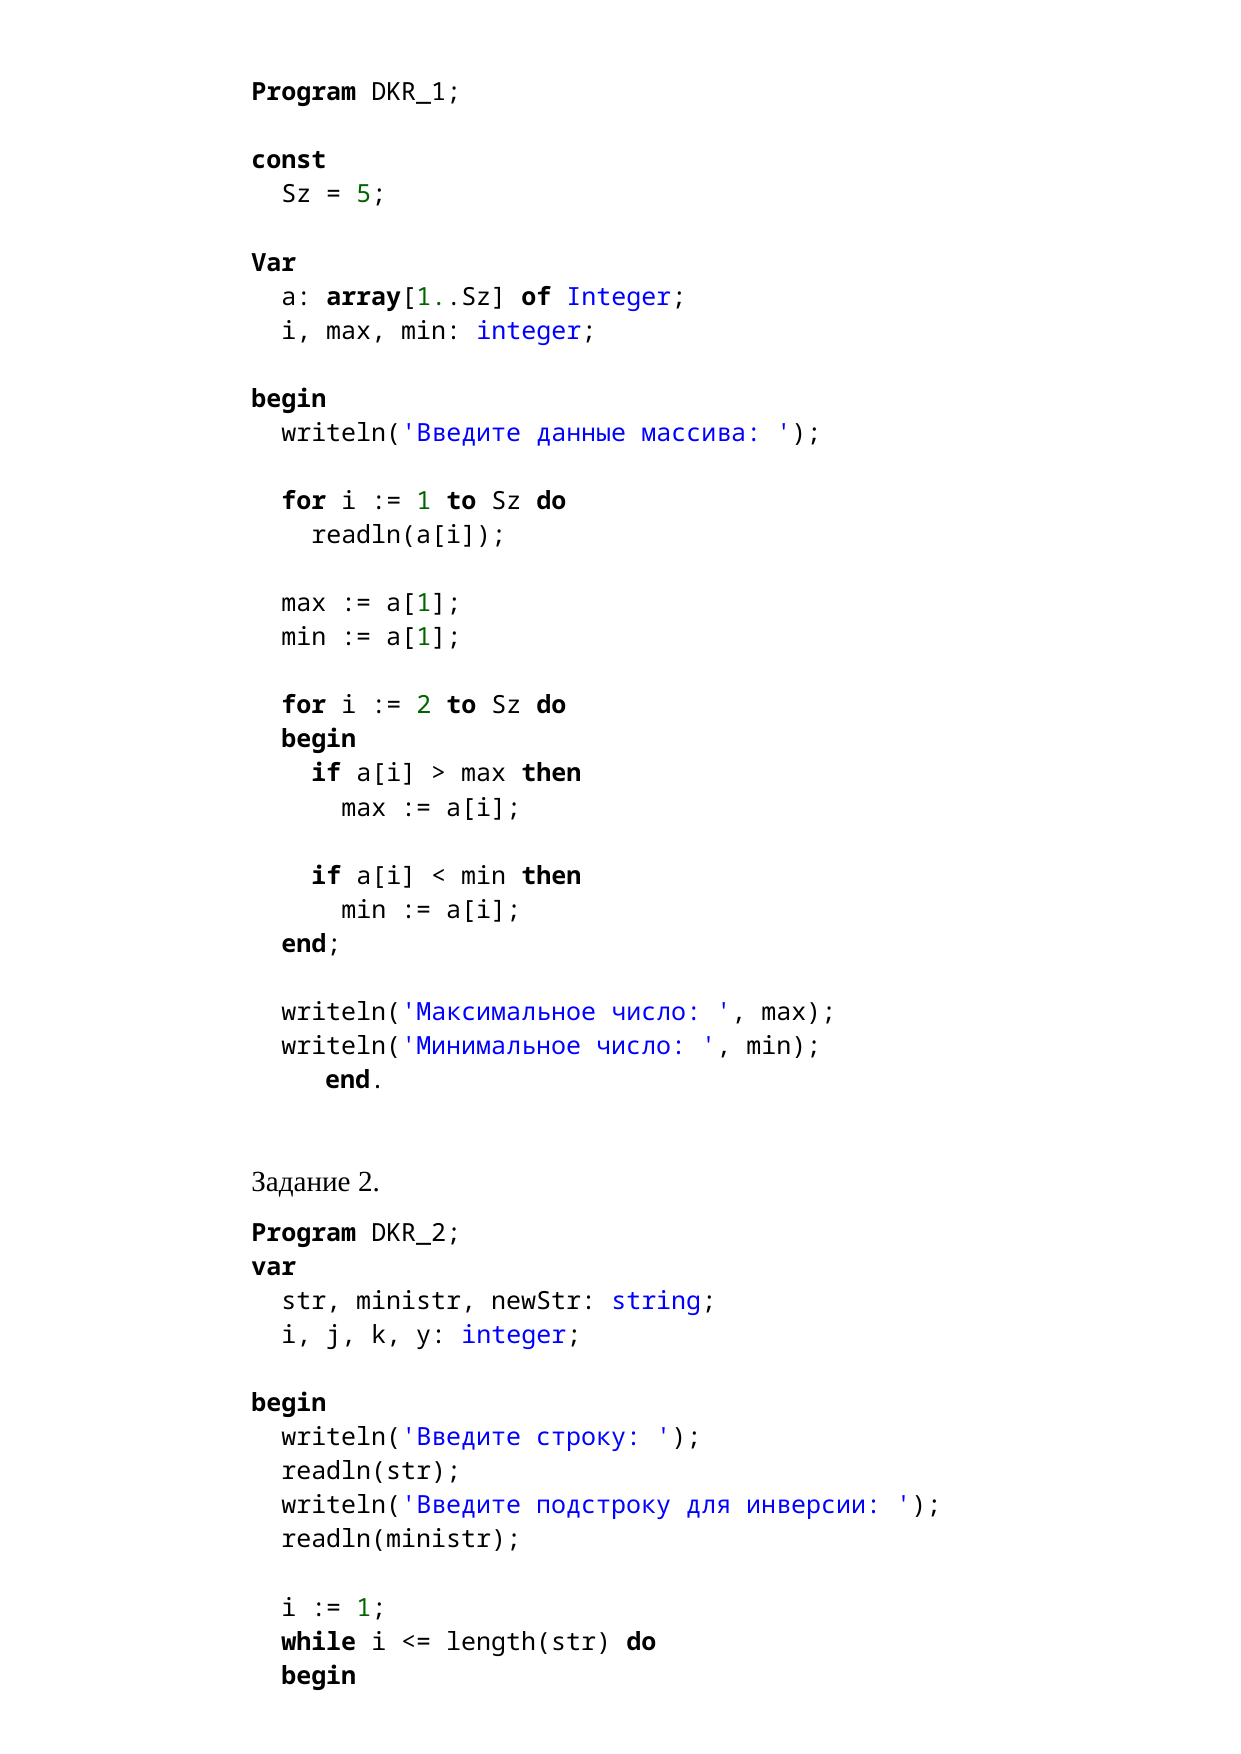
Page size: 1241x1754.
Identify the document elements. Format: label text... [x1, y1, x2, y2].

text end; [177, 925, 1152, 959]
text for i := 2 to Sz do [177, 687, 1152, 721]
text if a[i] > max then [177, 755, 1152, 789]
text str, ministr, newStr: string; [251, 1283, 1152, 1317]
text max := a[1]; [177, 585, 1152, 619]
text writeln('Введите данные массива: '); [177, 414, 1152, 448]
text readln(ministr); [251, 1521, 1152, 1555]
text writeln('Введите строку: '); [251, 1419, 1152, 1453]
text readln(str); [251, 1453, 1152, 1487]
text begin [177, 721, 1152, 755]
text for i := 1 to Sz do [177, 483, 1152, 517]
text min := a[1]; [177, 619, 1152, 653]
text min := a[i]; [177, 891, 1152, 925]
text begin [251, 1657, 1152, 1691]
text Задание 2. [177, 1164, 1152, 1197]
text Var [177, 244, 1152, 278]
text max := a[i]; [177, 789, 1152, 823]
text var [251, 1249, 1152, 1283]
text i := 1; [251, 1589, 1152, 1623]
text i, j, k, y: integer; [251, 1317, 1152, 1351]
list end. [251, 1062, 1152, 1096]
text while i <= length(str) do [251, 1623, 1152, 1657]
text writeln('Минимальное число: ', min); [177, 1028, 1152, 1062]
text writeln('Максимальное число: ', max); [177, 993, 1152, 1028]
text readln(a[i]); [177, 517, 1152, 551]
text Program DKR_1; [177, 74, 1152, 108]
text a: array[1..Sz] of Integer; [177, 278, 1152, 312]
text Program DKR_2; [251, 1214, 1152, 1249]
text if a[i] < min then [177, 857, 1152, 891]
text begin [177, 380, 1152, 414]
text begin [251, 1385, 1152, 1419]
text i, max, min: integer; [177, 312, 1152, 346]
text Sz = 5; [177, 176, 1152, 210]
text const [177, 142, 1152, 176]
text writeln('Введите подстроку для инверсии: '); [251, 1487, 1152, 1521]
